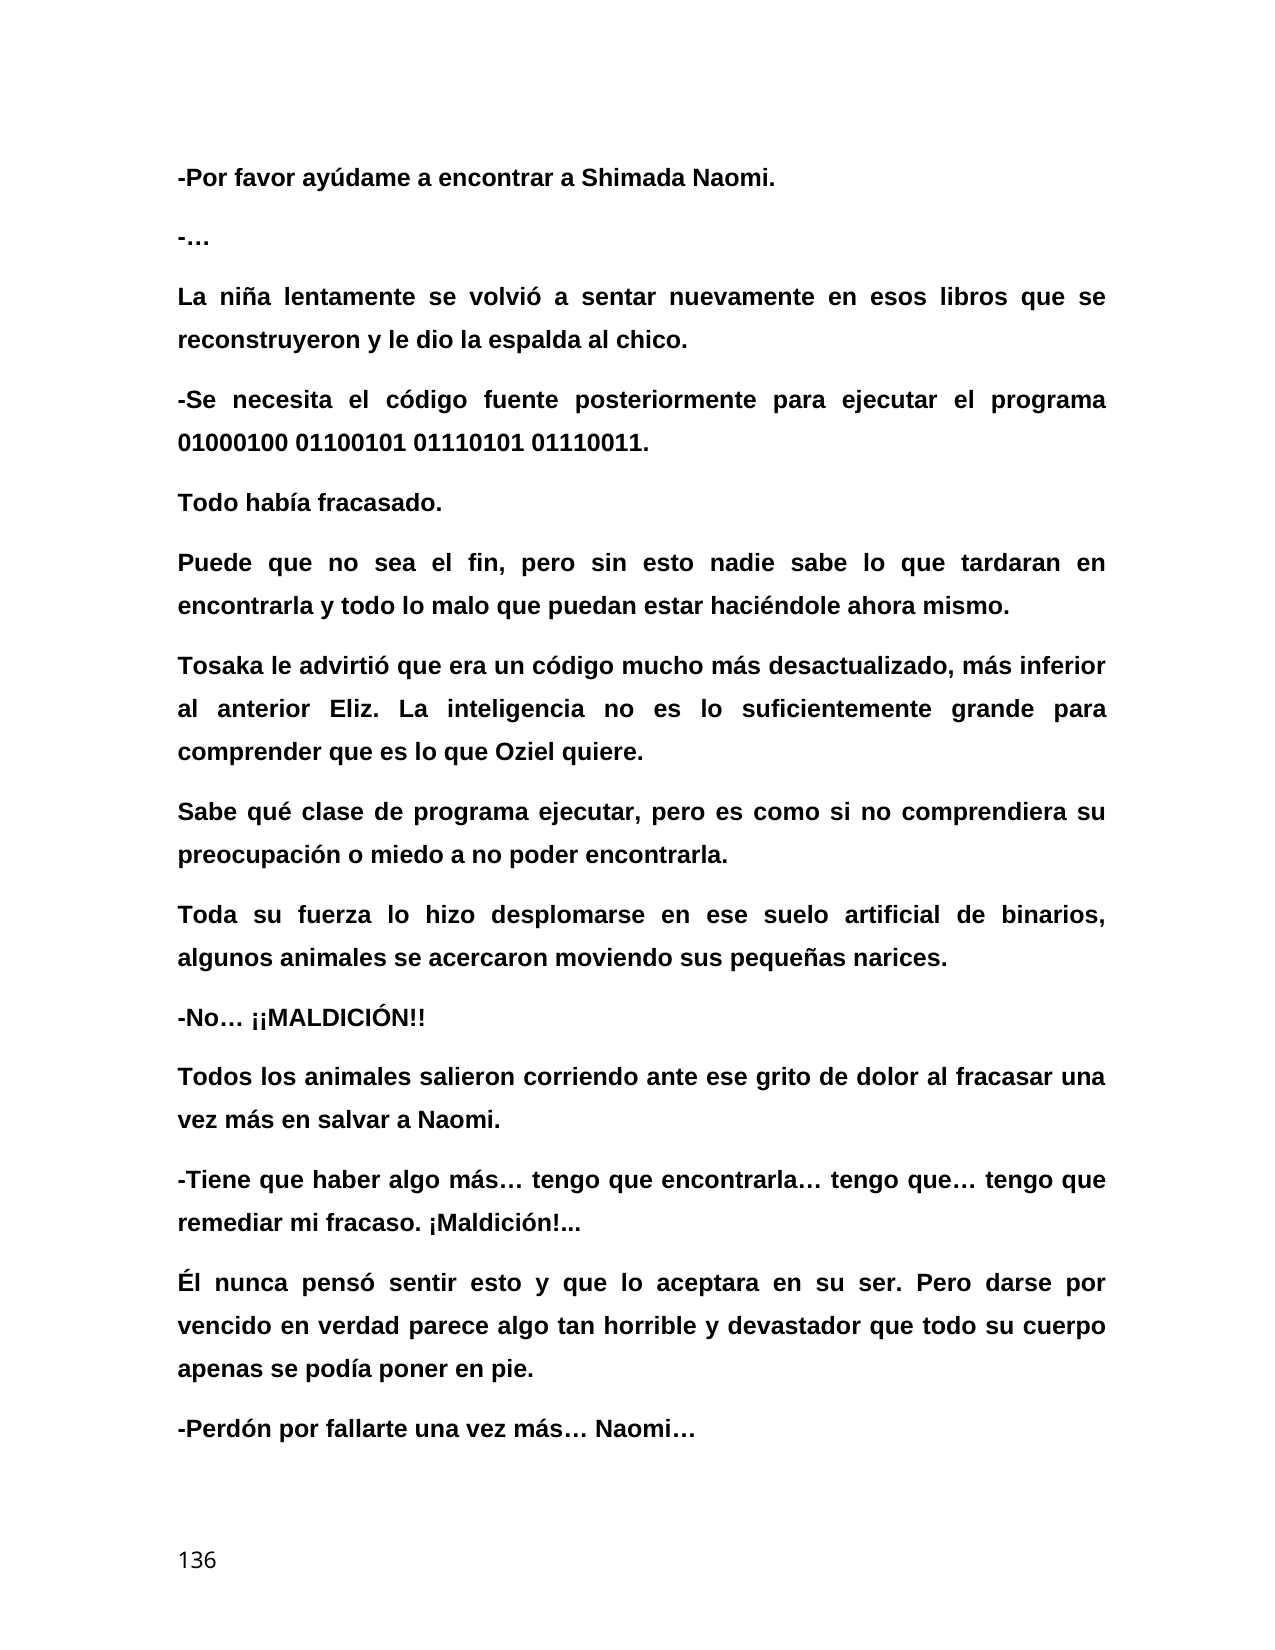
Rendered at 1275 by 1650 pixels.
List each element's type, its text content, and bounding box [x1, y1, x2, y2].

text -Perdón por fallarte una vez más… Naomi… [177, 1414, 1107, 1443]
text -Tiene que haber algo más… tengo que encontrarla… tengo que… tengo que remediar mi fracaso. ¡Maldición!... [177, 1165, 1107, 1237]
text Toda su fuerza lo hizo desplomarse en ese suelo artificial de binarios, algunos animales se acercaron moviendo sus pequeñas narices. [177, 899, 1107, 971]
text Él nunca pensó sentir esto y que lo aceptara en su ser. Pero darse por vencido en verdad parece algo tan horrible y devastador que todo su cuerpo apenas se podía poner en pie. [177, 1268, 1107, 1383]
text Sabe qué clase de programa ejecutar, pero es como si no comprendiera su preocupación o miedo a no poder encontrarla. [177, 797, 1107, 868]
text -Por favor ayúdame a encontrar a Shimada Naomi. [177, 162, 1107, 191]
text Todos los animales salieron corriendo ante ese grito de dolor al fracasar una vez más en salvar a Naomi. [177, 1062, 1107, 1134]
text -Se necesita el código fuente posteriormente para ejecutar el programa 01000100 01100101 01110101 01110011. [177, 385, 1107, 457]
text -… [177, 222, 1107, 251]
text -No… ¡¡MALDICIÓN!! [177, 1002, 1107, 1031]
text Puede que no sea el fin, pero sin esto nadie sabe lo que tardaran en encontrarla y todo lo malo que puedan estar haciéndole ahora mismo. [177, 548, 1107, 619]
text Todo había fracasado. [177, 488, 1107, 517]
text La niña lentamente se volvió a sentar nuevamente en esos libros que se reconstruyeron y le dio la espalda al chico. [177, 282, 1107, 354]
text Tosaka le advirtió que era un código mucho más desactualizado, más inferior al anterior Eliz. La inteligencia no es lo suficientemente grande para comprender que es lo que Oziel quiere. [177, 651, 1107, 766]
